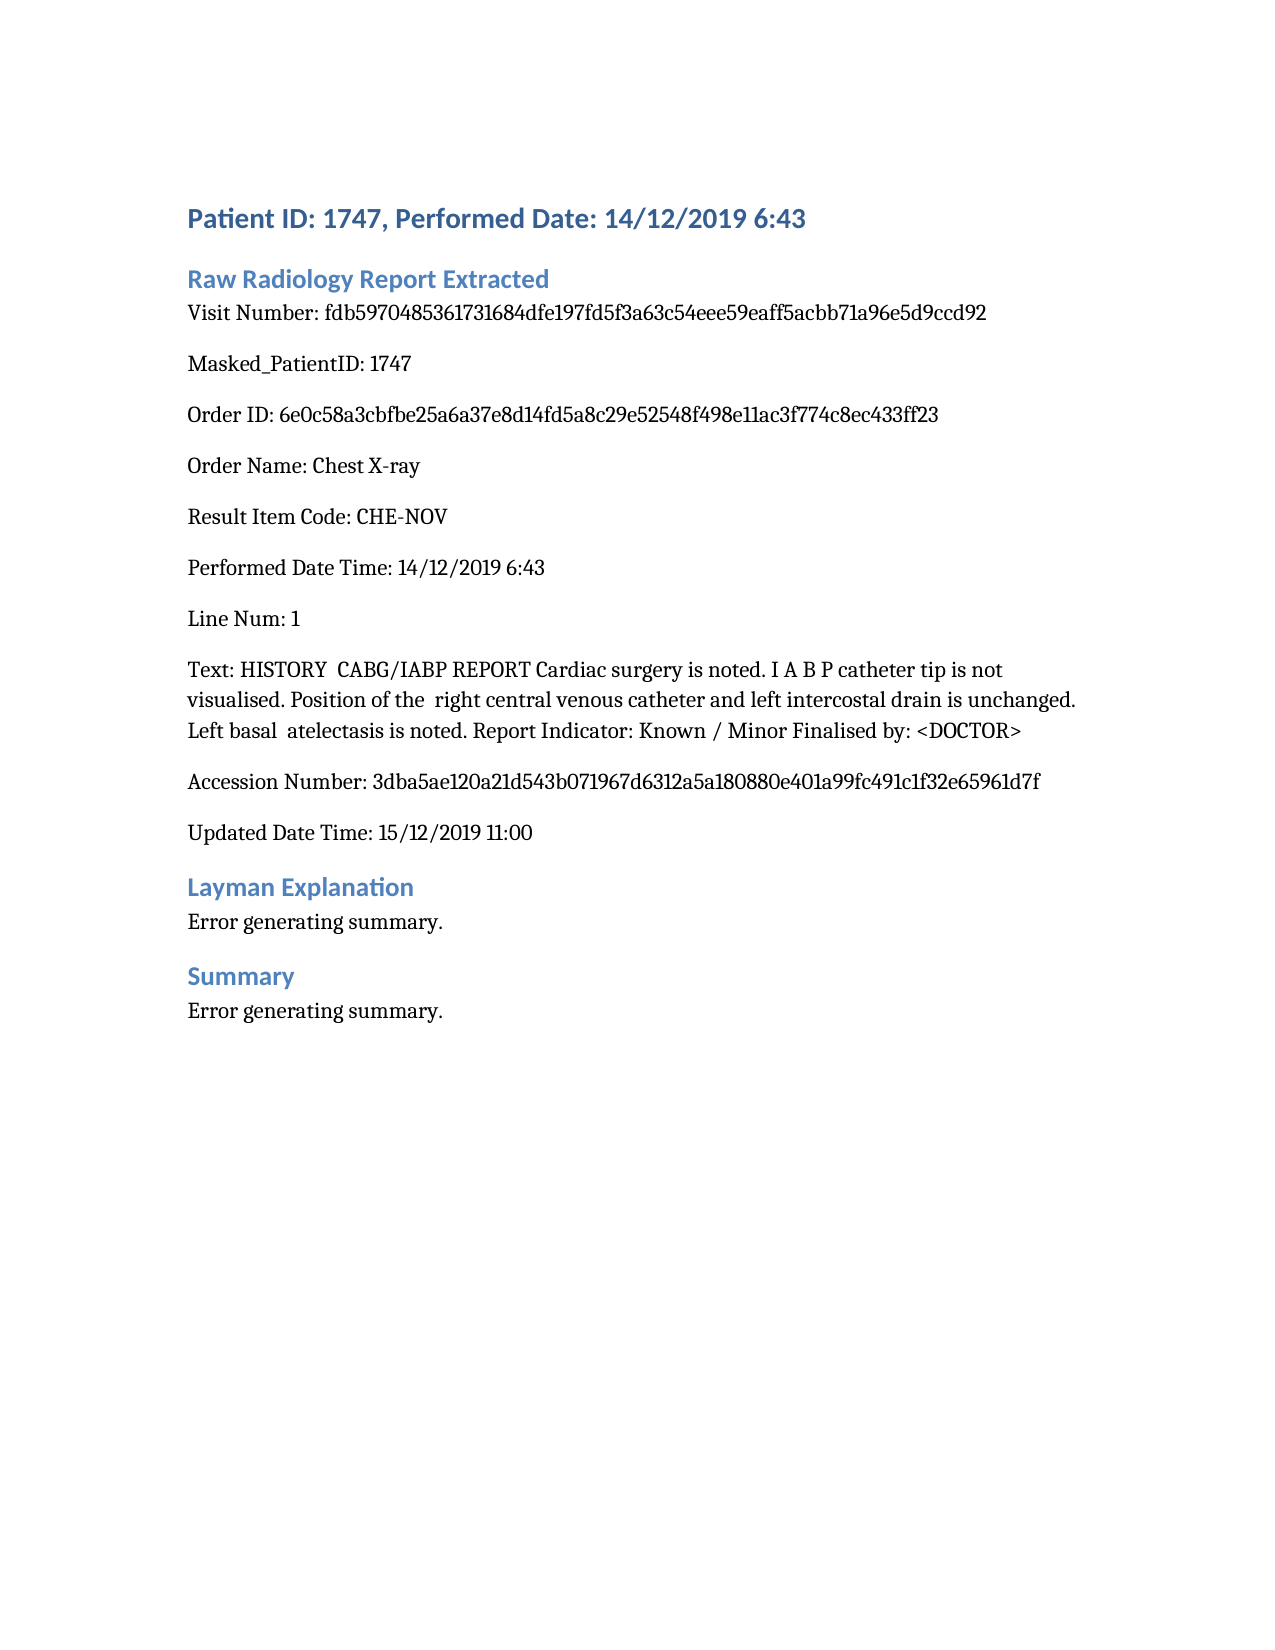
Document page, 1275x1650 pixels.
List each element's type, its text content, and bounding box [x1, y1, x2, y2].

text Visit Number: fdb5970485361731684dfe197fd5f3a63c54eee59eaff5acbb71a96e5d9ccd92 [187, 300, 1087, 326]
text Order Name: Chest X-ray [187, 453, 1087, 479]
text Order ID: 6e0c58a3cbfbe25a6a37e8d14fd5a8c29e52548f498e11ac3f774c8ec433ff23 [187, 402, 1087, 428]
text Performed Date Time: 14/12/2019 6:43 [187, 555, 1087, 581]
text Error generating summary. [187, 997, 1087, 1024]
text Text: HISTORY CABG/IABP REPORT Cardiac surgery is noted. I A B P catheter tip is not visualised. Position of the right central venous catheter and left intercostal drain is unchanged. Left basal atelectasis is noted. Report Indicator: Known / Minor Finalised by: <DOCTOR> [187, 657, 1087, 744]
text Masked_PatientID: 1747 [187, 351, 1087, 377]
subtitle Layman Explanation [187, 871, 1087, 903]
text Result Item Code: CHE-NOV [187, 504, 1087, 530]
subtitle Patient ID: 1747, Performed Date: 14/12/2019 6:43 [187, 200, 1087, 236]
subtitle Raw Radiology Report Extracted [187, 262, 1087, 295]
text Line Num: 1 [187, 606, 1087, 632]
text Updated Date Time: 15/12/2019 11:00 [187, 819, 1087, 846]
text Error generating summary. [187, 908, 1087, 935]
text Accession Number: 3dba5ae120a21d543b071967d6312a5a180880e401a99fc491c1f32e65961d7f [187, 768, 1087, 795]
subtitle Summary [187, 959, 1087, 992]
